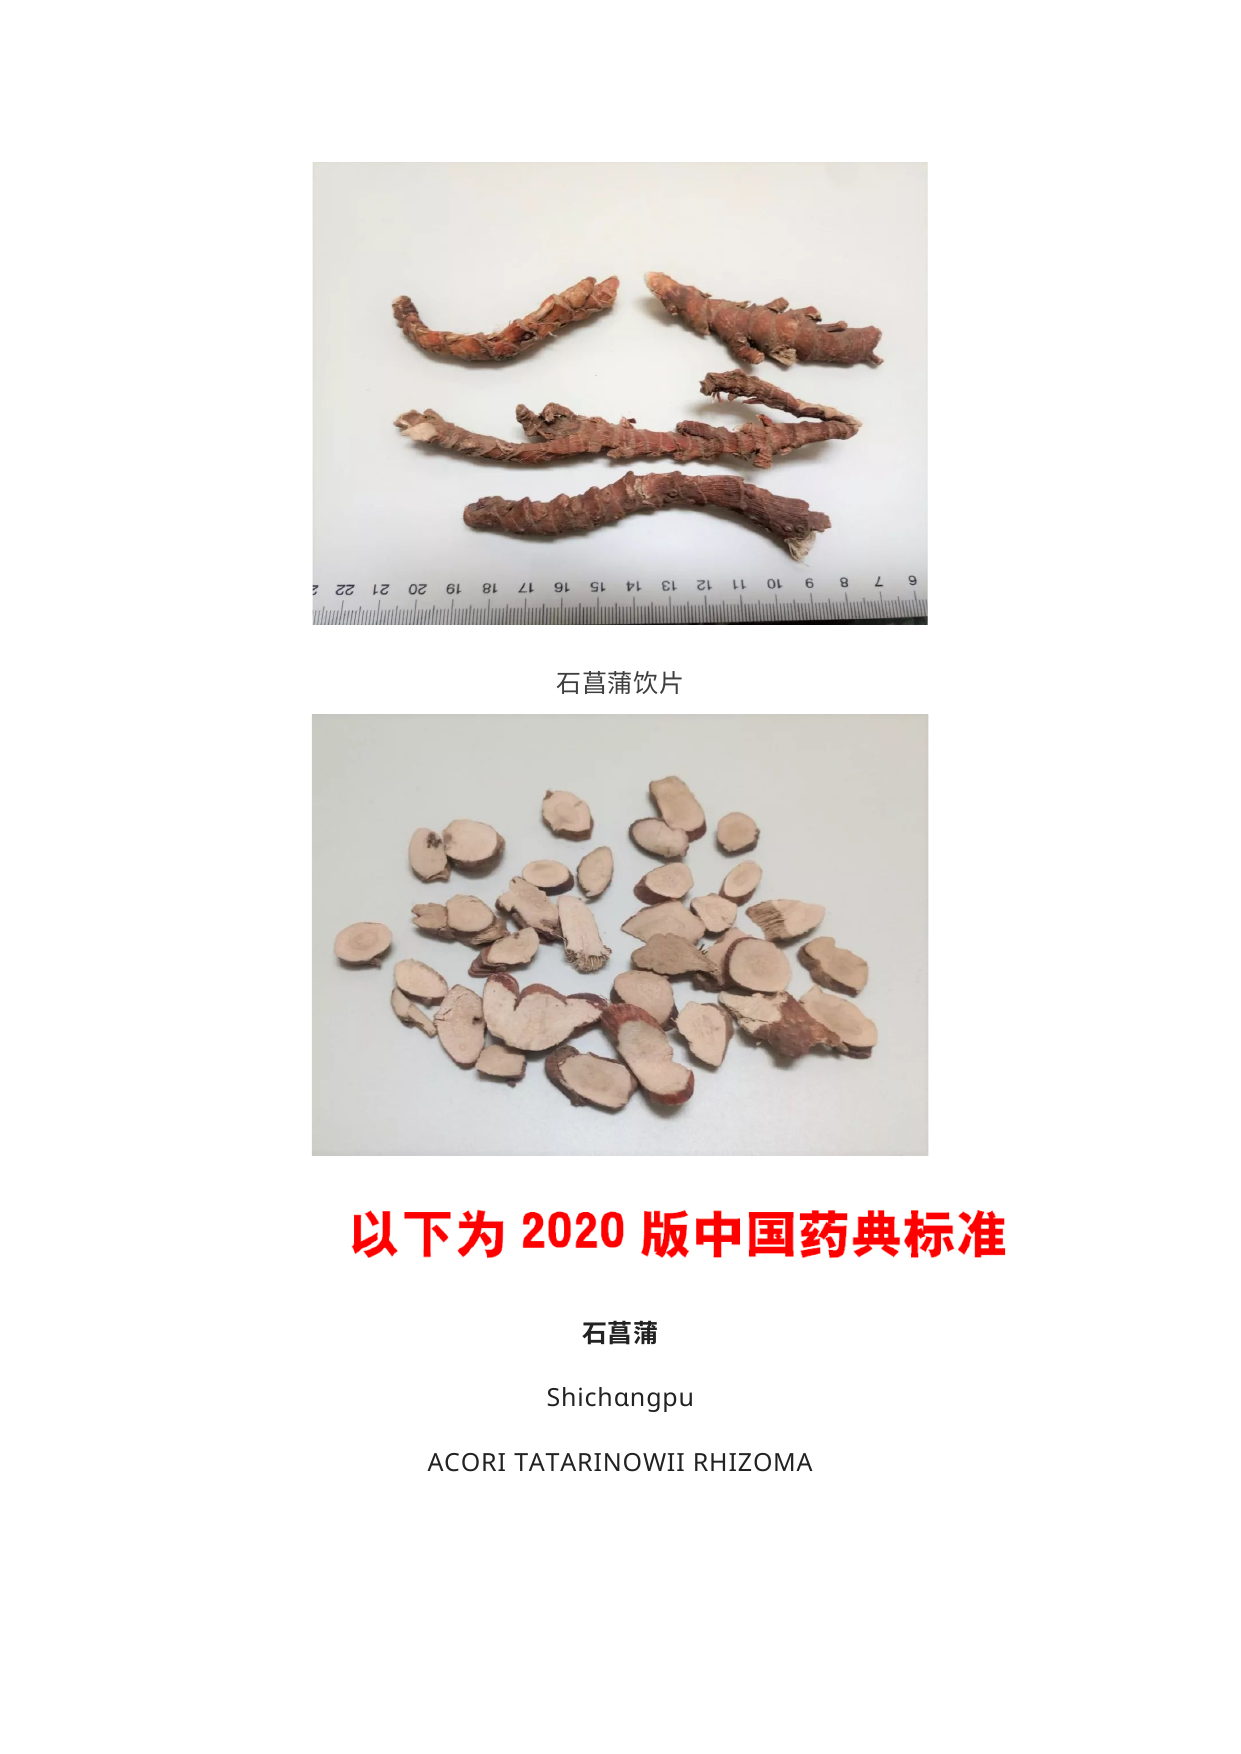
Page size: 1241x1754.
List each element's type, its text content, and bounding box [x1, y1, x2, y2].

picture [312, 162, 928, 625]
text Shichɑngpu [187, 1364, 1053, 1429]
subtitle 石菖蒲 [187, 1299, 1053, 1364]
picture [187, 1169, 1175, 1292]
text 石菖蒲饮片 [187, 649, 1053, 714]
text ACORI TATARINOWII RHIZOMA [187, 1429, 1053, 1494]
picture [311, 714, 929, 1156]
